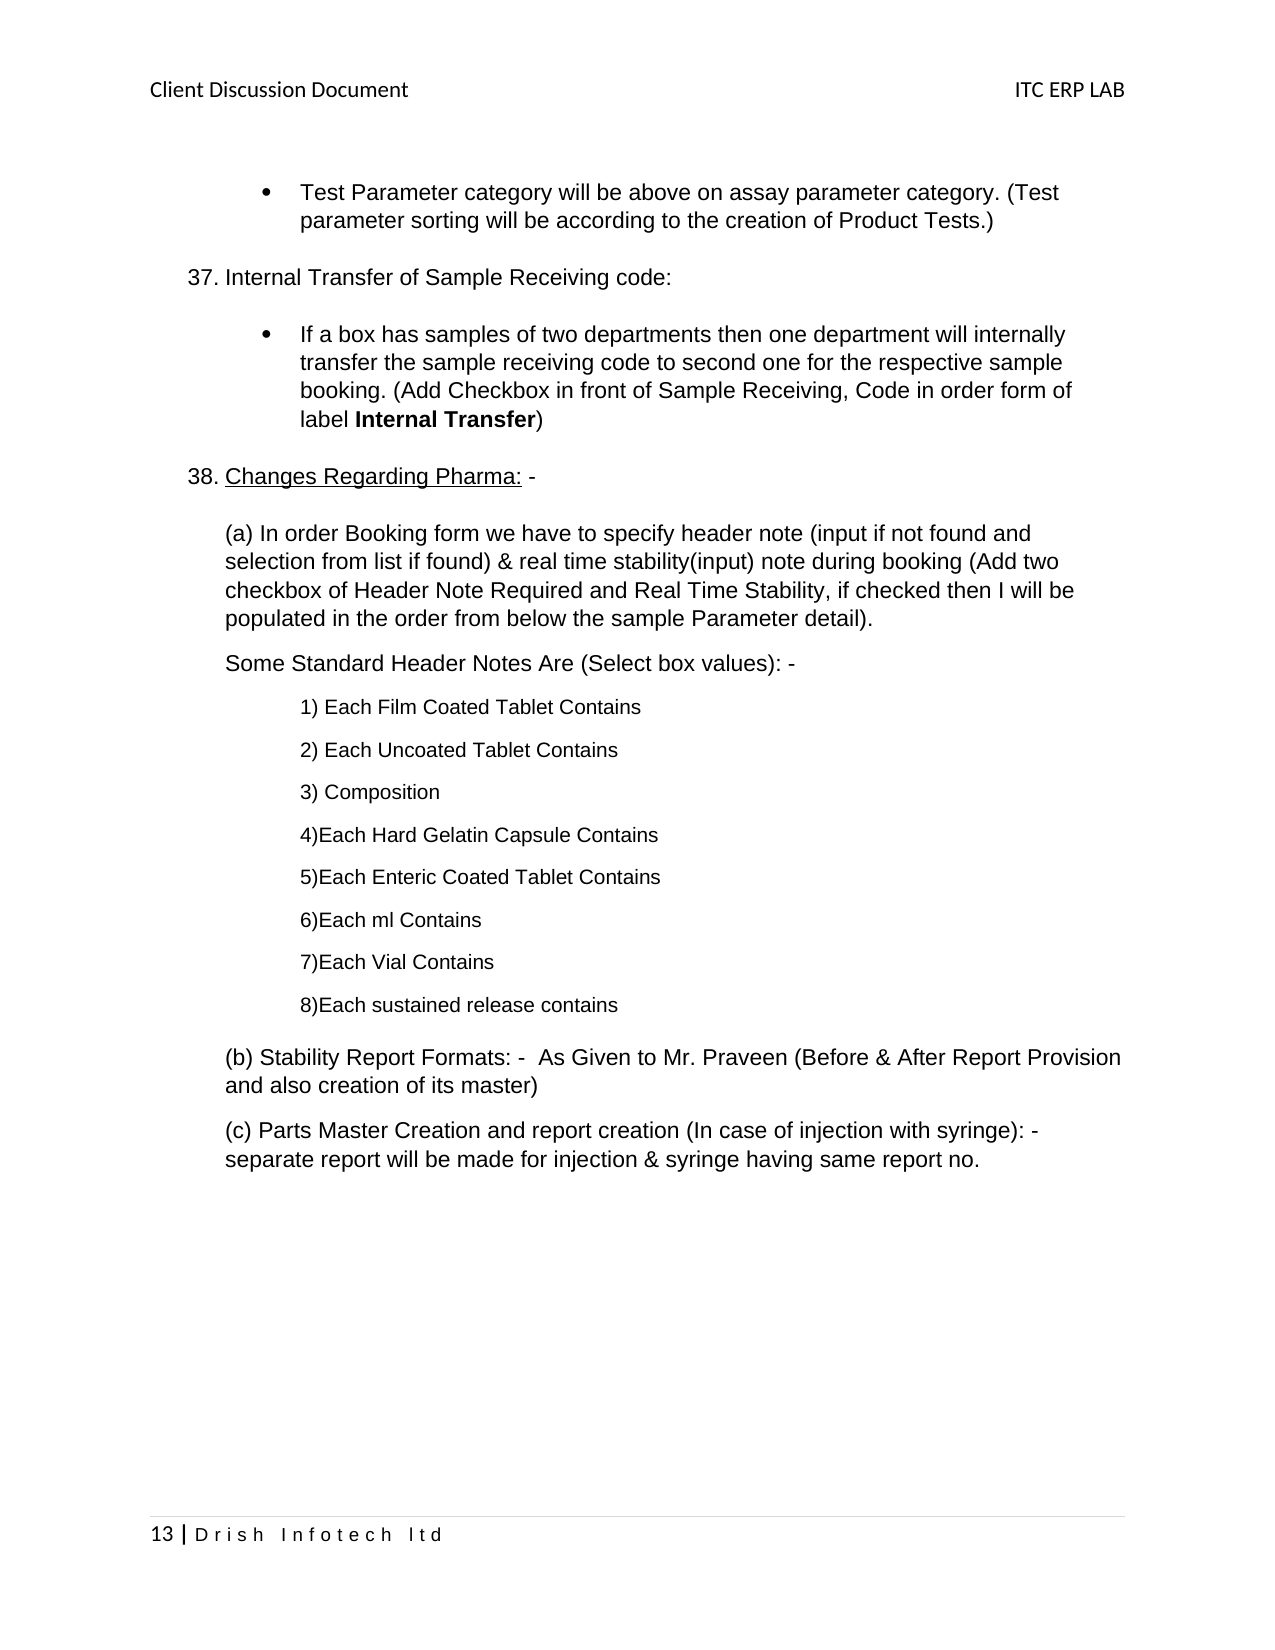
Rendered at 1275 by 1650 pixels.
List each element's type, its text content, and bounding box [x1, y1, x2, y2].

list (c) Parts Master Creation and report creation (In case of injection with syringe): - separate report will be made for injection & syringe having same report no. [225, 1117, 1125, 1172]
list If a box has samples of two departments then one department will internally transfer the sample receiving code to second one for the respective sample booking. (Add Checkbox in front of Sample Receiving, Code in order form of label Internal Transfer) [262, 321, 1125, 432]
text 1) Each Film Coated Tablet Contains [225, 695, 1125, 719]
text 3) Composition [300, 780, 1125, 804]
list Test Parameter category will be above on assay parameter category. (Test parameter sorting will be according to the creation of Product Tests.) [262, 178, 1125, 233]
list Internal Transfer of Sample Receiving code: [187, 264, 1125, 290]
text 7)Each Vial Contains [300, 950, 1125, 974]
text 8)Each sustained release contains [300, 993, 1125, 1017]
text 4)Each Hard Gelatin Capsule Contains [300, 823, 1125, 847]
list (a) In order Booking form we have to specify header note (input if not found and selection from list if found) & real time stability(input) note during booking (Add two checkbox of Header Note Required and Real Time Stability, if checked then I will be populated in the order from below the sample Parameter detail). [225, 520, 1125, 631]
text Some Standard Header Notes Are (Select box values): - [150, 650, 1125, 676]
text 6)Each ml Contains [300, 908, 1125, 932]
text 2) Each Uncoated Tablet Contains [300, 738, 1125, 762]
text (b) Stability Report Formats: - As Given to Mr. Praveen (Before & After Report Provision and also creation of its master) [225, 1043, 1125, 1098]
text 5)Each Enteric Coated Tablet Contains [300, 865, 1125, 889]
list Changes Regarding Pharma: - [187, 463, 1125, 489]
